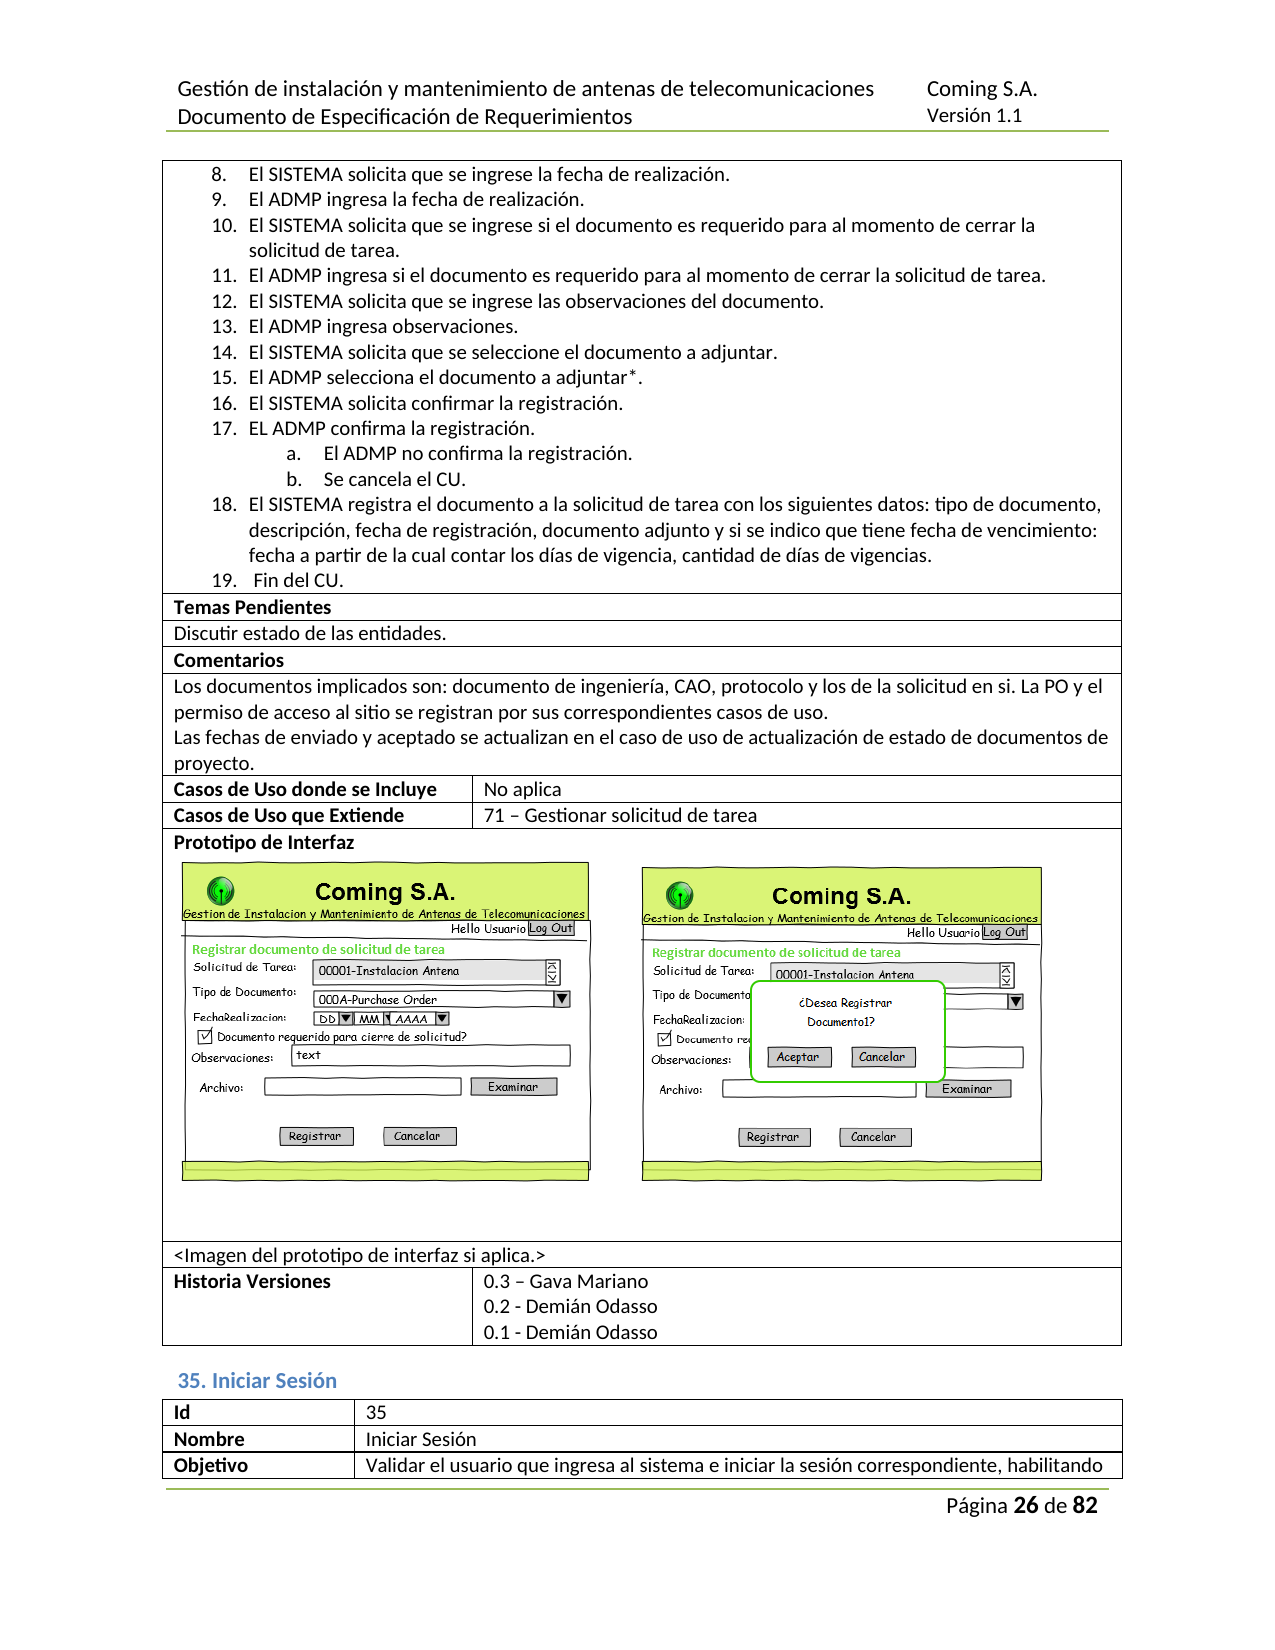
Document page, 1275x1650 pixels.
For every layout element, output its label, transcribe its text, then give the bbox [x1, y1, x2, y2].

table_cell Prototipo de Interfaz [163, 829, 1121, 1241]
picture [173, 854, 596, 1188]
table_header 35 [355, 1400, 1122, 1425]
table_cell Comentarios [163, 647, 1121, 672]
table_cell Los documentos implicados son: documento de ingeniería, CAO, protocolo y los de la solicitud en si. La PO y el permiso de acceso al sitio se registran por sus correspondientes casos de uso. Las fechas de enviado y aceptado se actualizan en el caso de uso de actualización de estado de documentos de proyecto. [163, 674, 1121, 775]
table_cell 0.3 – Gava Mariano 0.2 - Demián Odasso 0.1 - Demián Odasso [473, 1268, 1121, 1344]
table_cell Historia Versiones [163, 1268, 472, 1344]
table_cell No aplica [473, 776, 1121, 802]
table_cell <Imagen del prototipo de interfaz si aplica.> [163, 1242, 1121, 1267]
table_cell Nombre [163, 1426, 354, 1451]
picture [633, 859, 1049, 1188]
table_cell Iniciar Sesión [355, 1426, 1122, 1451]
subtitle 35. Iniciar Sesión [177, 1366, 1098, 1394]
table_cell Casos de Uso donde se Incluye [163, 776, 472, 802]
table_cell 71 – Gestionar solicitud de tarea [473, 803, 1121, 828]
table_cell Casos de Uso que Extiende [163, 803, 472, 828]
table_cell Discutir estado de las entidades. [163, 621, 1121, 646]
table_cell Objetivo [163, 1453, 354, 1478]
table_cell Temas Pendientes [163, 594, 1121, 619]
table_header Id [163, 1400, 354, 1425]
